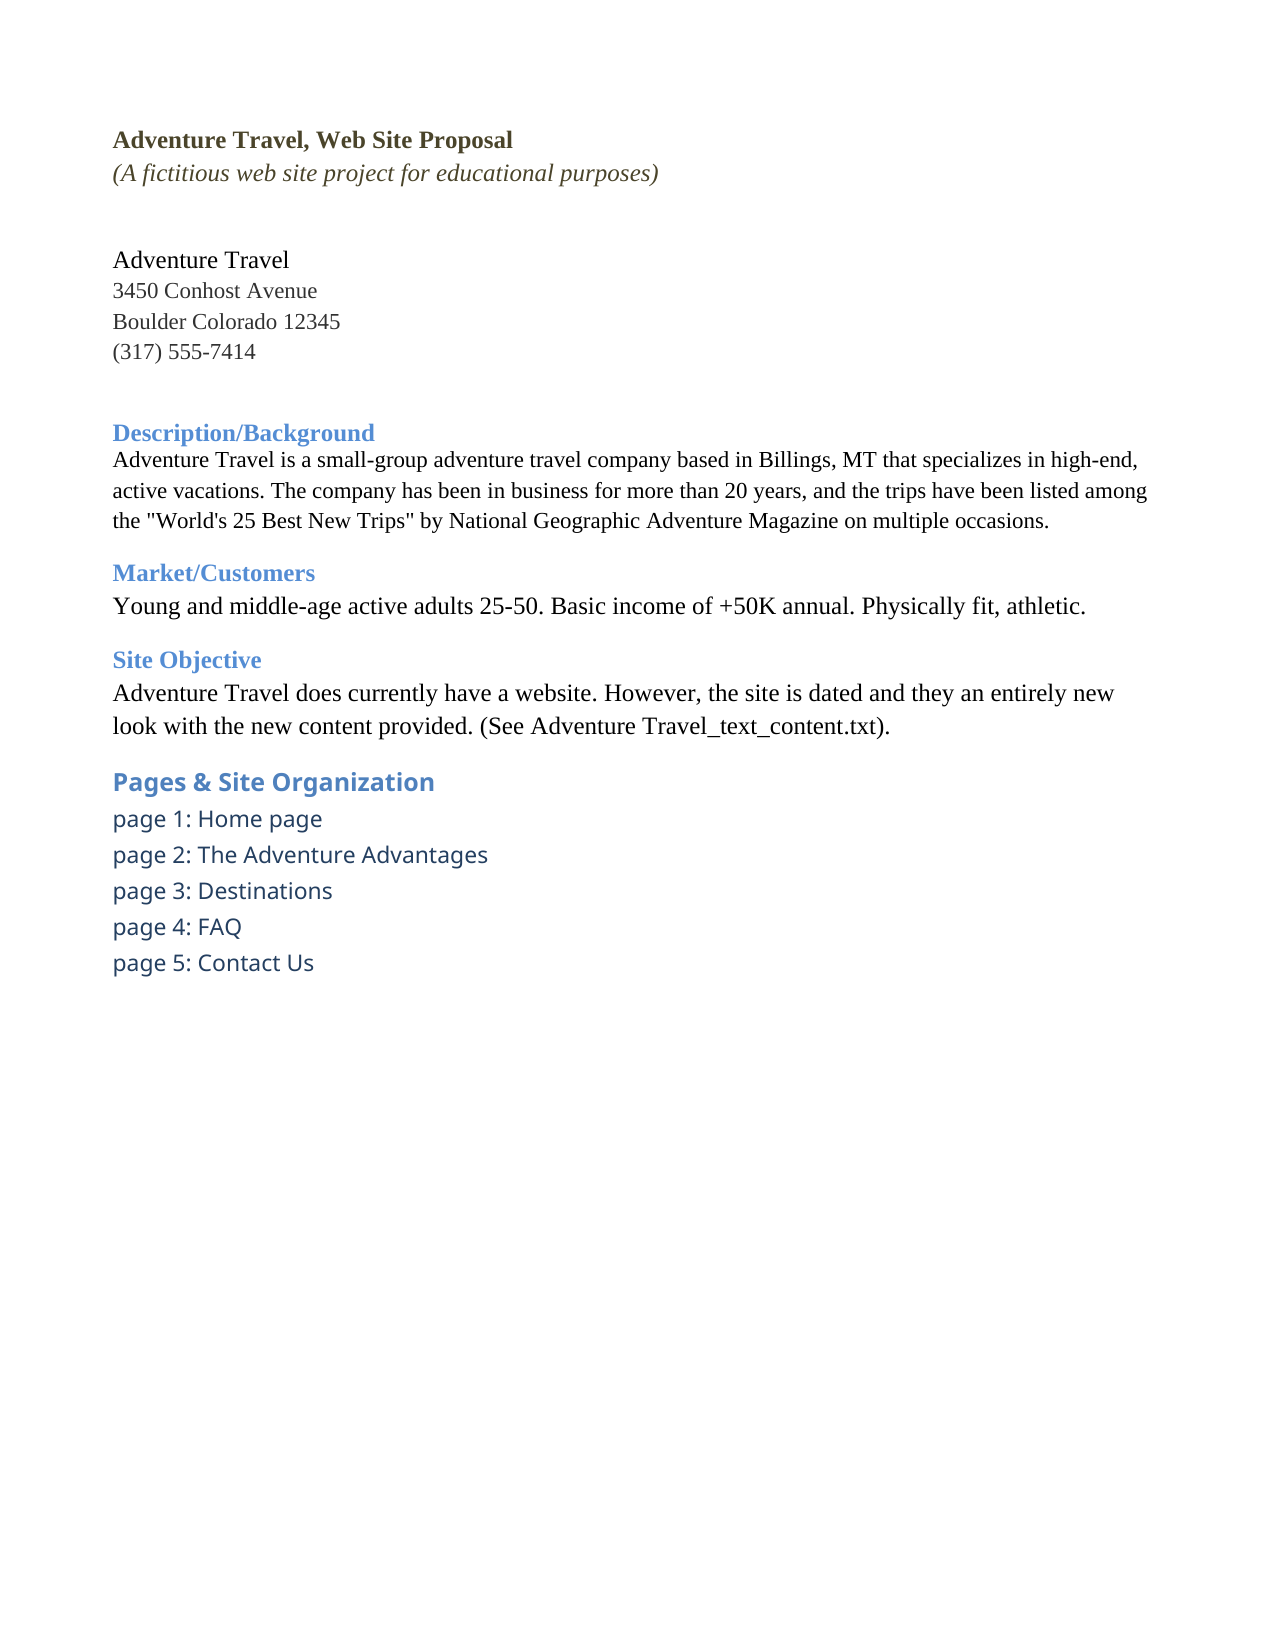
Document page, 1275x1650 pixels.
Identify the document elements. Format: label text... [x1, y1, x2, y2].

subtitle Adventure Travel, Web Site Proposal [112, 125, 1162, 154]
text Adventure Travel does currently have a website. However, the site is dated and they an entirely new look with the new content provided. (See Adventure Travel_text_content.txt). [112, 678, 1162, 739]
subtitle (A fictitious web site project for educational purposes) [112, 158, 1162, 187]
subtitle Market/Customers [112, 558, 1162, 587]
text Young and middle-age active adults 25-50. Basic income of +50K annual. Physically fit, athletic. [112, 591, 1162, 620]
text Adventure Travel 3450 Conhost Avenue Boulder Colorado 12345 (317) 555-7414 [112, 245, 1162, 364]
text Adventure Travel is a small-group adventure travel company based in Billings, MT that specializes in high-end, active vacations. The company has been in business for more than 20 years, and the trips have been listed among the "World's 25 Best New Trips" by National Geographic Adventure Magazine on multiple occasions. [112, 446, 1162, 533]
text Description/Background [112, 389, 1162, 446]
subtitle Site Objective [112, 645, 1162, 673]
subtitle Pages & Site Organization page 1: Home page page 2: The Adventure Advantages page 3: Destinations page 4: FAQ page 5: Contact Us [112, 765, 1162, 978]
